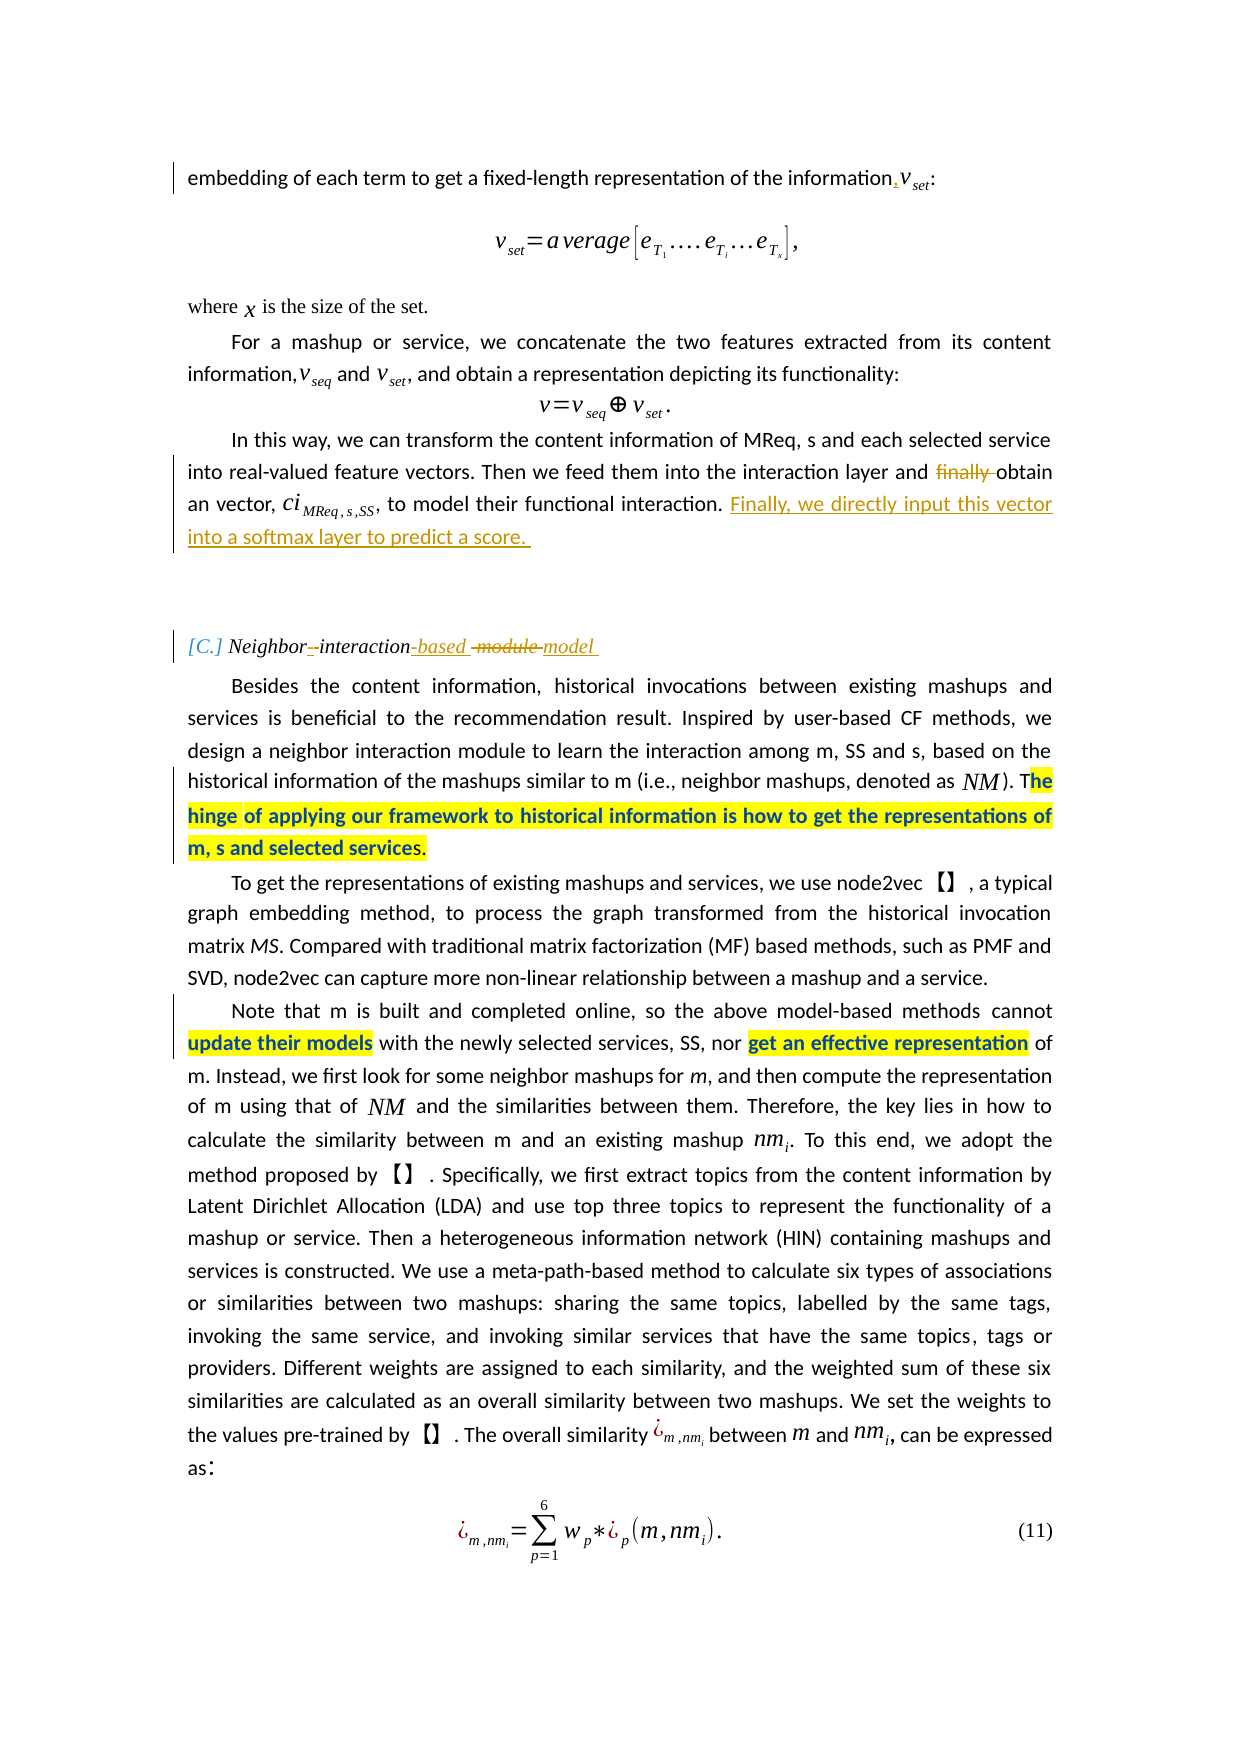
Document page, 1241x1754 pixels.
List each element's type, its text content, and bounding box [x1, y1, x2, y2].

table_header (11) [994, 1482, 1053, 1579]
text In this way, we can transform the content information of MReq, s and each selected service into real-valued feature vectors. Then we feed them into the interaction layer and obtain an vector, , to model their functional interaction. [187, 423, 1053, 553]
text Besides the content information, historical invocations between existing mashups and services is beneficial to the recommendation result. Inspired by user-based CF methods, we design a neighbor interaction module to learn the interaction among m, SS and s, based on the historical information of the mashups similar to m (i.e., neighbor mashups, denoted as ). The hinge of applying our framework to historical information is how to get the representations of m, s and selected services. [187, 669, 1053, 864]
table_header [188, 1482, 993, 1579]
subtitle Neighborinteraction [187, 630, 1053, 663]
text To get the representations of existing mashups and services, we use node2vec【】, a typical graph embedding method, to process the graph transformed from the historical invocation matrix MS. Compared with traditional matrix factorization (MF) based methods, such as PMF and SVD, node2vec can capture more non-linear relationship between a mashup and a service. [187, 864, 1053, 994]
text where is the size of the set. [187, 293, 1053, 325]
text For a mashup or service, we concatenate the two features extracted from its content information, and , and obtain a representation depicting its functionality: [187, 325, 1053, 390]
text Note that m is built and completed online, so the above model-based methods cannot update their models with the newly selected services, SS, nor get an effective representation of m. Instead, we first look for some neighbor mashups for m, and then compute the representation of m using that of and the similarities between them. Therefore, the key lies in how to calculate the similarity between m and an existing mashup . To this end, we adopt the method proposed by【】. Specifically, we first extract topics from the content information by Latent Dirichlet Allocation (LDA) and use top three topics to represent the functionality of a mashup or service. Then a heterogeneous information network (HIN) containing mashups and services is constructed. We use a meta-path-based method to calculate six types of associations or similarities between two mashups: sharing the same topics, labelled by the same tags, invoking the same service, and invoking similar services that have the same topics, tags or providers. Different weights are assigned to each similarity, and the weighted sum of these six similarities are calculated as an overall similarity between two mashups. We set the weights to the values pre-trained by【】. The overall similarity between and , can be expressed as： [187, 994, 1053, 1482]
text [187, 162, 1053, 194]
